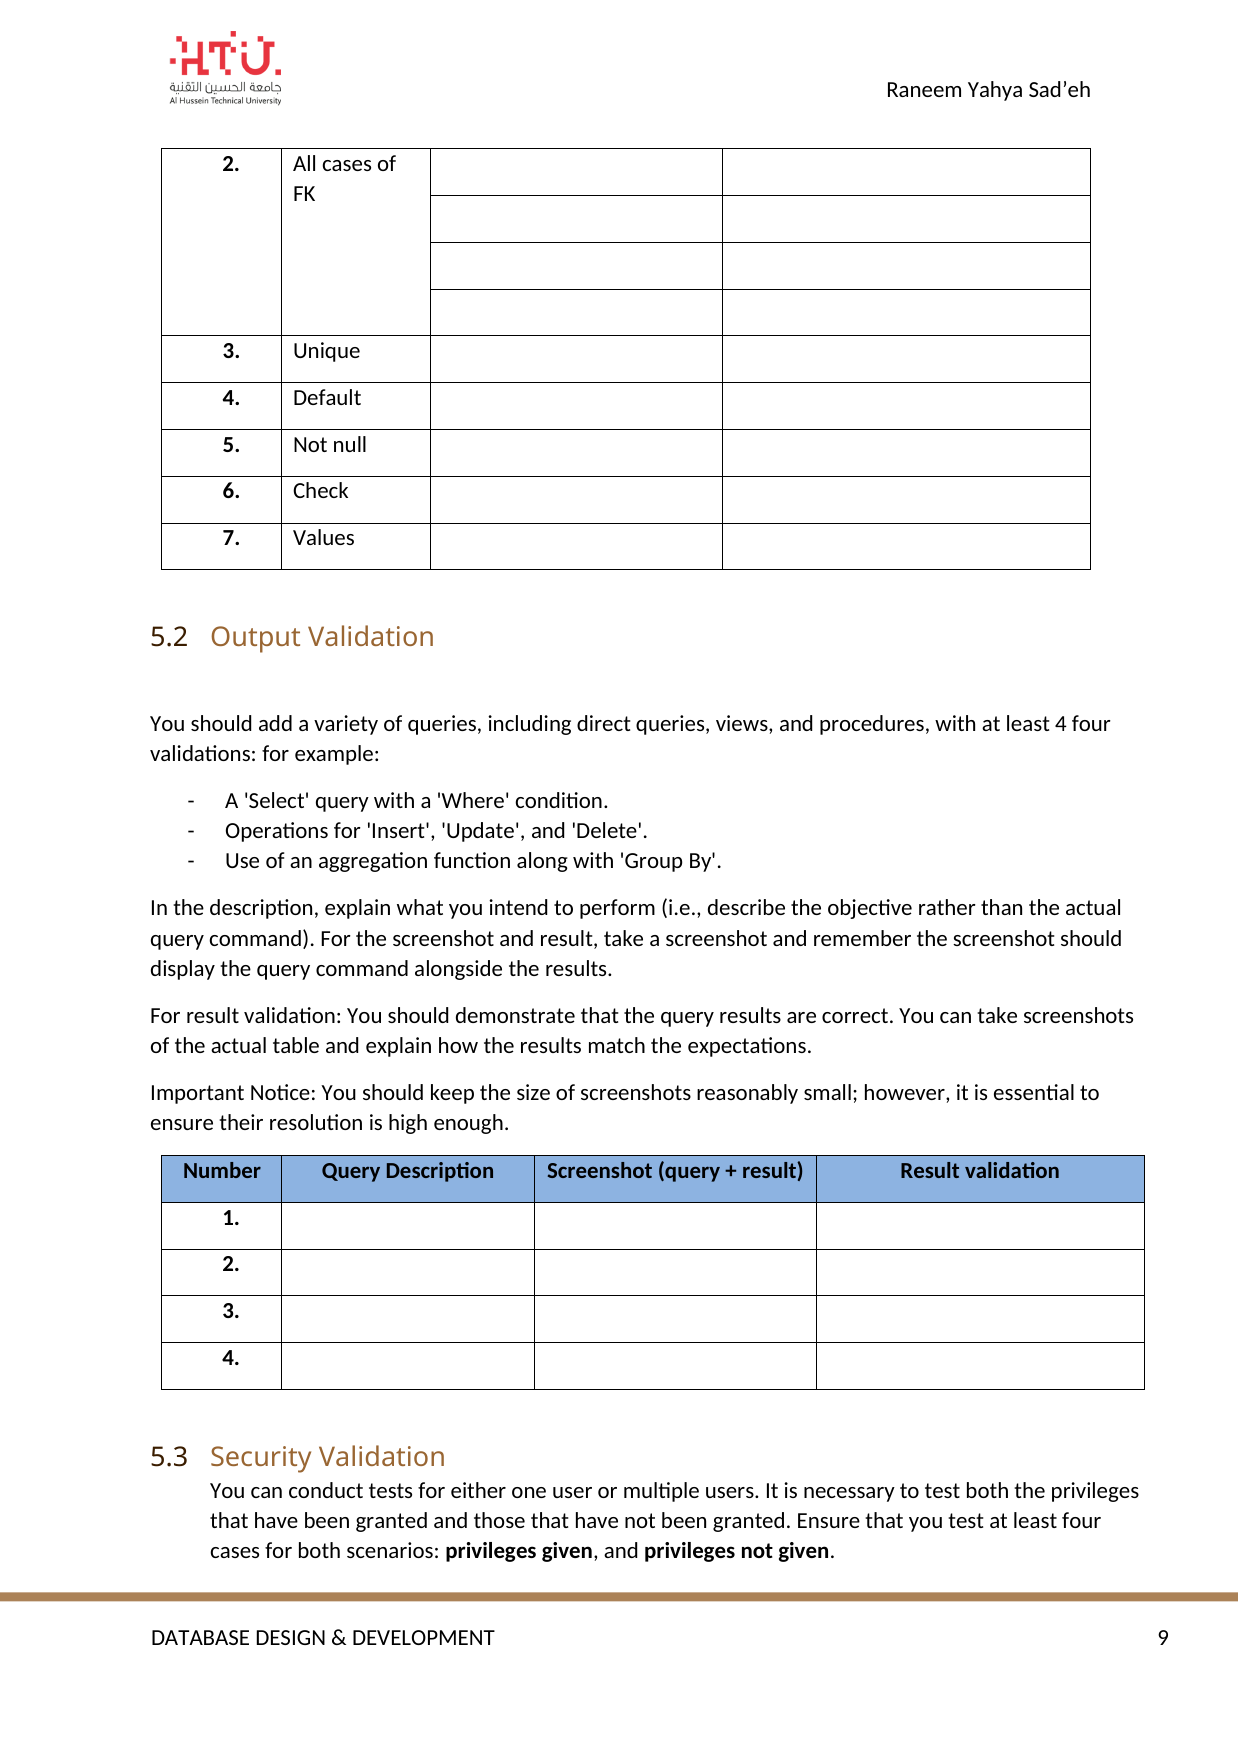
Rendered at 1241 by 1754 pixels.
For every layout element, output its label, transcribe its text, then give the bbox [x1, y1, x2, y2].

table_cell Values [282, 524, 430, 569]
table_header 2. [162, 149, 281, 335]
table_header All cases of FK [282, 149, 430, 335]
table_cell 3. [162, 336, 281, 382]
table_cell 7. [162, 524, 281, 569]
table_cell [723, 430, 1090, 476]
table_header Screenshot (query + result) [535, 1156, 816, 1202]
table_cell [431, 430, 722, 476]
table_cell 2. [162, 1250, 281, 1295]
table_cell [723, 336, 1090, 382]
table_cell [282, 1296, 534, 1342]
table_cell [723, 524, 1090, 569]
table_cell [535, 1203, 816, 1248]
picture [134, 27, 304, 111]
list A 'Select' query with a 'Where' condition. [187, 786, 1157, 814]
table_header [723, 149, 1090, 195]
text In the description, explain what you intend to perform (i.e., describe the objective rather than the actual query command). For the screenshot and result, take a screenshot and remember the screenshot should display the query command alongside the results. [150, 893, 1125, 982]
subtitle Output Validation [150, 617, 1157, 654]
table_cell [431, 383, 722, 429]
table_cell 3. [162, 1296, 281, 1342]
table_cell [431, 477, 722, 522]
table_cell Unique [282, 336, 430, 382]
subtitle Security Validation [150, 1437, 1157, 1474]
table_header Number [162, 1156, 281, 1202]
table_cell [431, 196, 722, 242]
table_cell [723, 477, 1090, 522]
table_header Result validation [817, 1156, 1144, 1202]
table_cell 6. [162, 477, 281, 522]
text For result validation: You should demonstrate that the query results are correct. You can take screenshots of the actual table and explain how the results match the expectations. [150, 1001, 1138, 1059]
table_cell Check [282, 477, 430, 522]
table_cell Default [282, 383, 430, 429]
table_cell [723, 196, 1090, 242]
table_cell 4. [162, 383, 281, 429]
table_header [431, 149, 722, 195]
table_cell [431, 524, 722, 569]
table_cell [817, 1250, 1144, 1295]
text Important Notice: You should keep the size of screenshots reasonably small; however, it is essential to ensure their resolution is high enough. [150, 1078, 1103, 1136]
text You should add a variety of queries, including direct queries, views, and procedures, with at least 4 four validations: for example: [150, 709, 1114, 767]
table_cell 1. [162, 1203, 281, 1248]
table_cell [282, 1343, 534, 1389]
table_header Query Description [282, 1156, 534, 1202]
text You can conduct tests for either one user or multiple users. It is necessary to test both the privileges that have been granted and those that have not been granted. Ensure that you test at least four cases for both scenarios: privileges given, and privileges not given. [210, 1476, 1143, 1565]
list Use of an aggregation function along with 'Group By'. [187, 847, 1157, 875]
table_cell [817, 1343, 1144, 1389]
table_cell 4. [162, 1343, 281, 1389]
table_cell [431, 243, 722, 288]
table_cell [535, 1250, 816, 1295]
table_cell [431, 290, 722, 335]
table_cell [723, 290, 1090, 335]
table_cell 5. [162, 430, 281, 476]
table_cell [535, 1343, 816, 1389]
table_cell [817, 1296, 1144, 1342]
table_cell [723, 243, 1090, 288]
table_cell [282, 1250, 534, 1295]
table_cell [723, 383, 1090, 429]
table_cell [431, 336, 722, 382]
list Operations for 'Insert', 'Update', and 'Delete'. [187, 816, 1157, 844]
table_cell [282, 1203, 534, 1248]
table_cell Not null [282, 430, 430, 476]
table_cell [535, 1296, 816, 1342]
table_cell [817, 1203, 1144, 1248]
